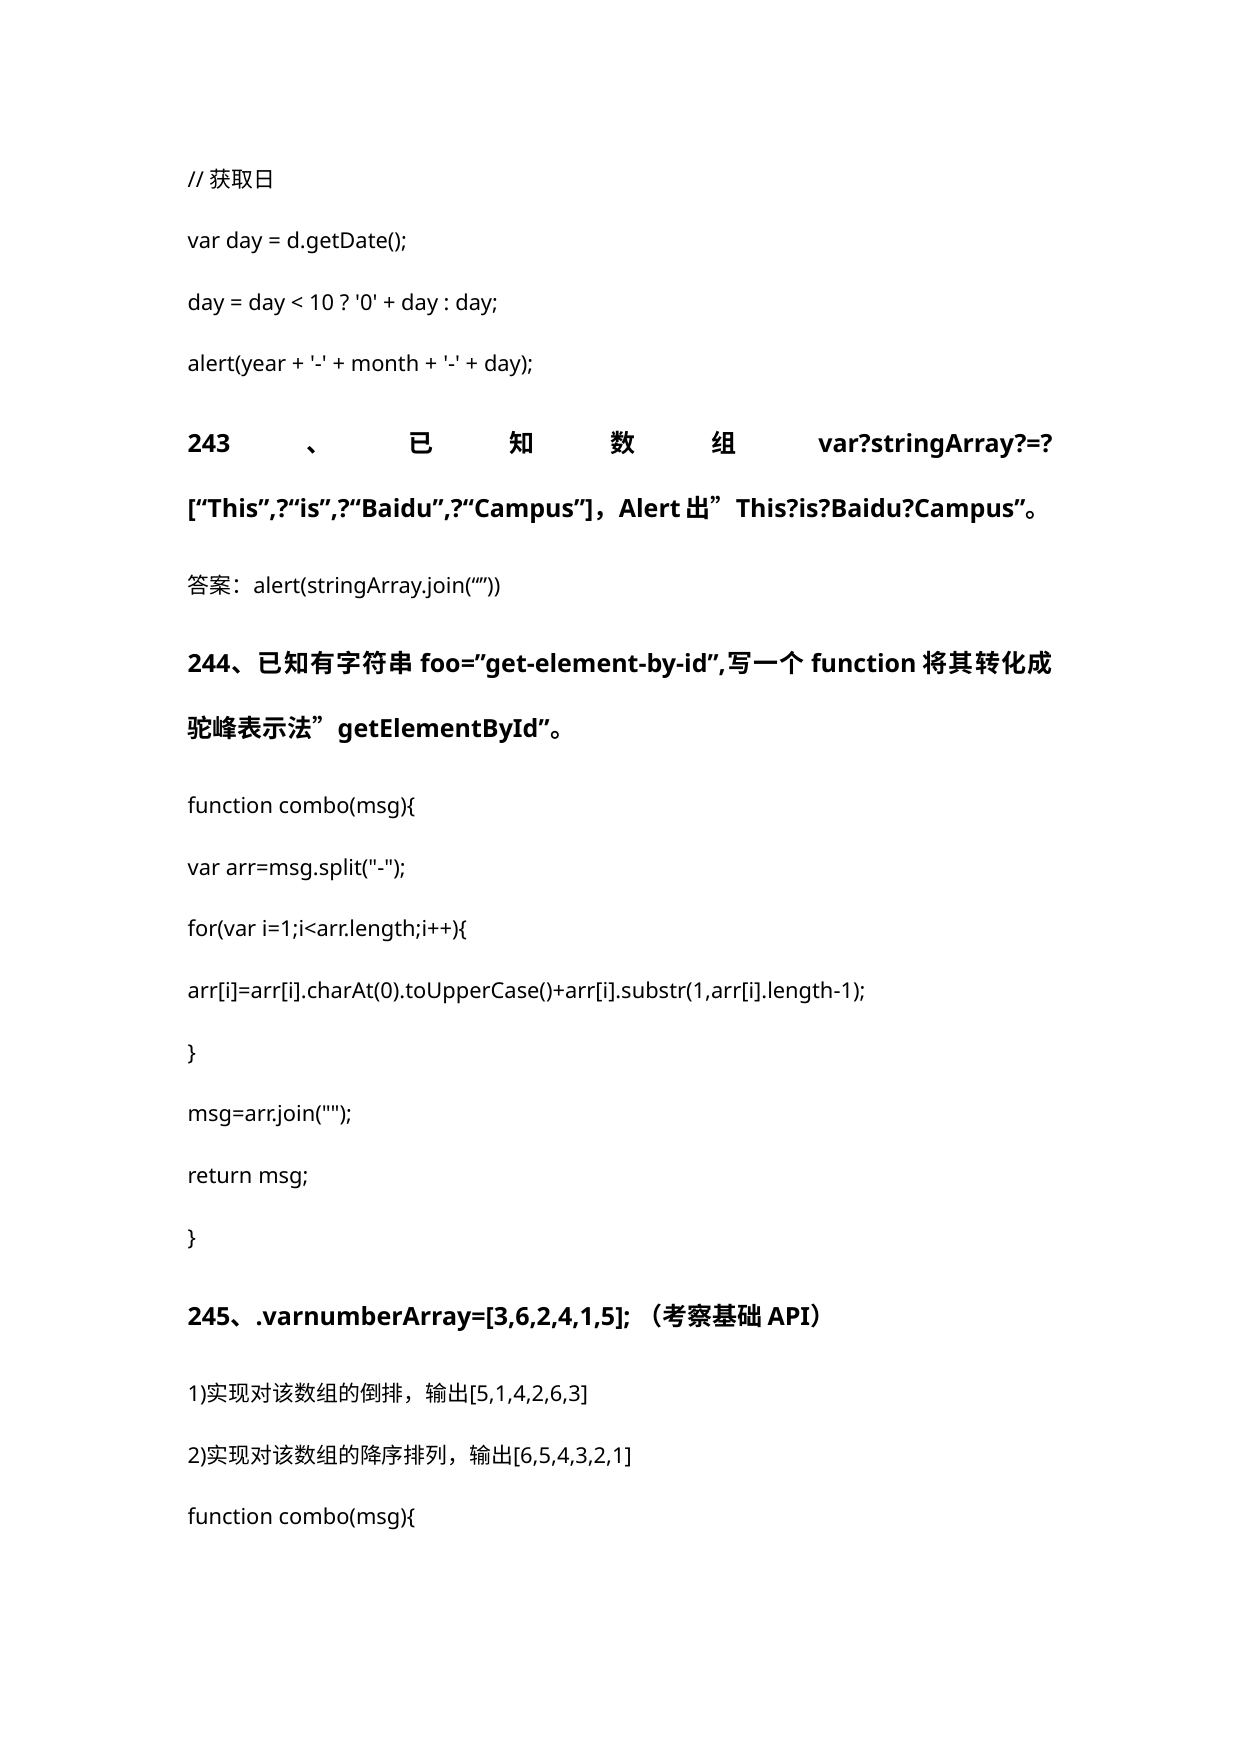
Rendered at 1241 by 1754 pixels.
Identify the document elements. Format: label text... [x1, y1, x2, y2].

text return msg; [187, 1159, 1053, 1191]
text msg=arr.join(""); [187, 1097, 1053, 1129]
text // 获取日 [187, 162, 1053, 194]
text function combo(msg){ [187, 1499, 1053, 1532]
subtitle 245、.varnumberArray=[3,6,2,4,1,5]; （考察基础API） [187, 1282, 1053, 1347]
text alert(year + '-' + month + '-' + day); [187, 347, 1053, 379]
text arr[i]=arr[i].charAt(0).toUpperCase()+arr[i].substr(1,arr[i].length-1); [187, 974, 1053, 1006]
text function combo(msg){ [187, 789, 1053, 821]
text } [187, 1220, 1053, 1253]
text var arr=msg.split("-"); [187, 850, 1053, 883]
text 答案：alert(stringArray.join(“”)) [187, 568, 1053, 600]
text day = day < 10 ? '0' + day : day; [187, 285, 1053, 318]
text 2)实现对该数组的降序排列，输出[6,5,4,3,2,1] [187, 1438, 1053, 1470]
text 1)实现对该数组的倒排，输出[5,1,4,2,6,3] [187, 1376, 1053, 1409]
subtitle 244、已知有字符串foo=”get-element-by-id”,写一个function将其转化成驼峰表示法”getElementById”。 [187, 629, 1053, 759]
subtitle 243、已知数组var?stringArray?=?[“This”,?“is”,?“Baidu”,?“Campus”]，Alert出”This?is?Baidu?Campus”。 [187, 409, 1053, 539]
text for(var i=1;i<arr.length;i++){ [187, 912, 1053, 944]
text } [187, 1035, 1053, 1068]
text var day = d.getDate(); [187, 224, 1053, 256]
